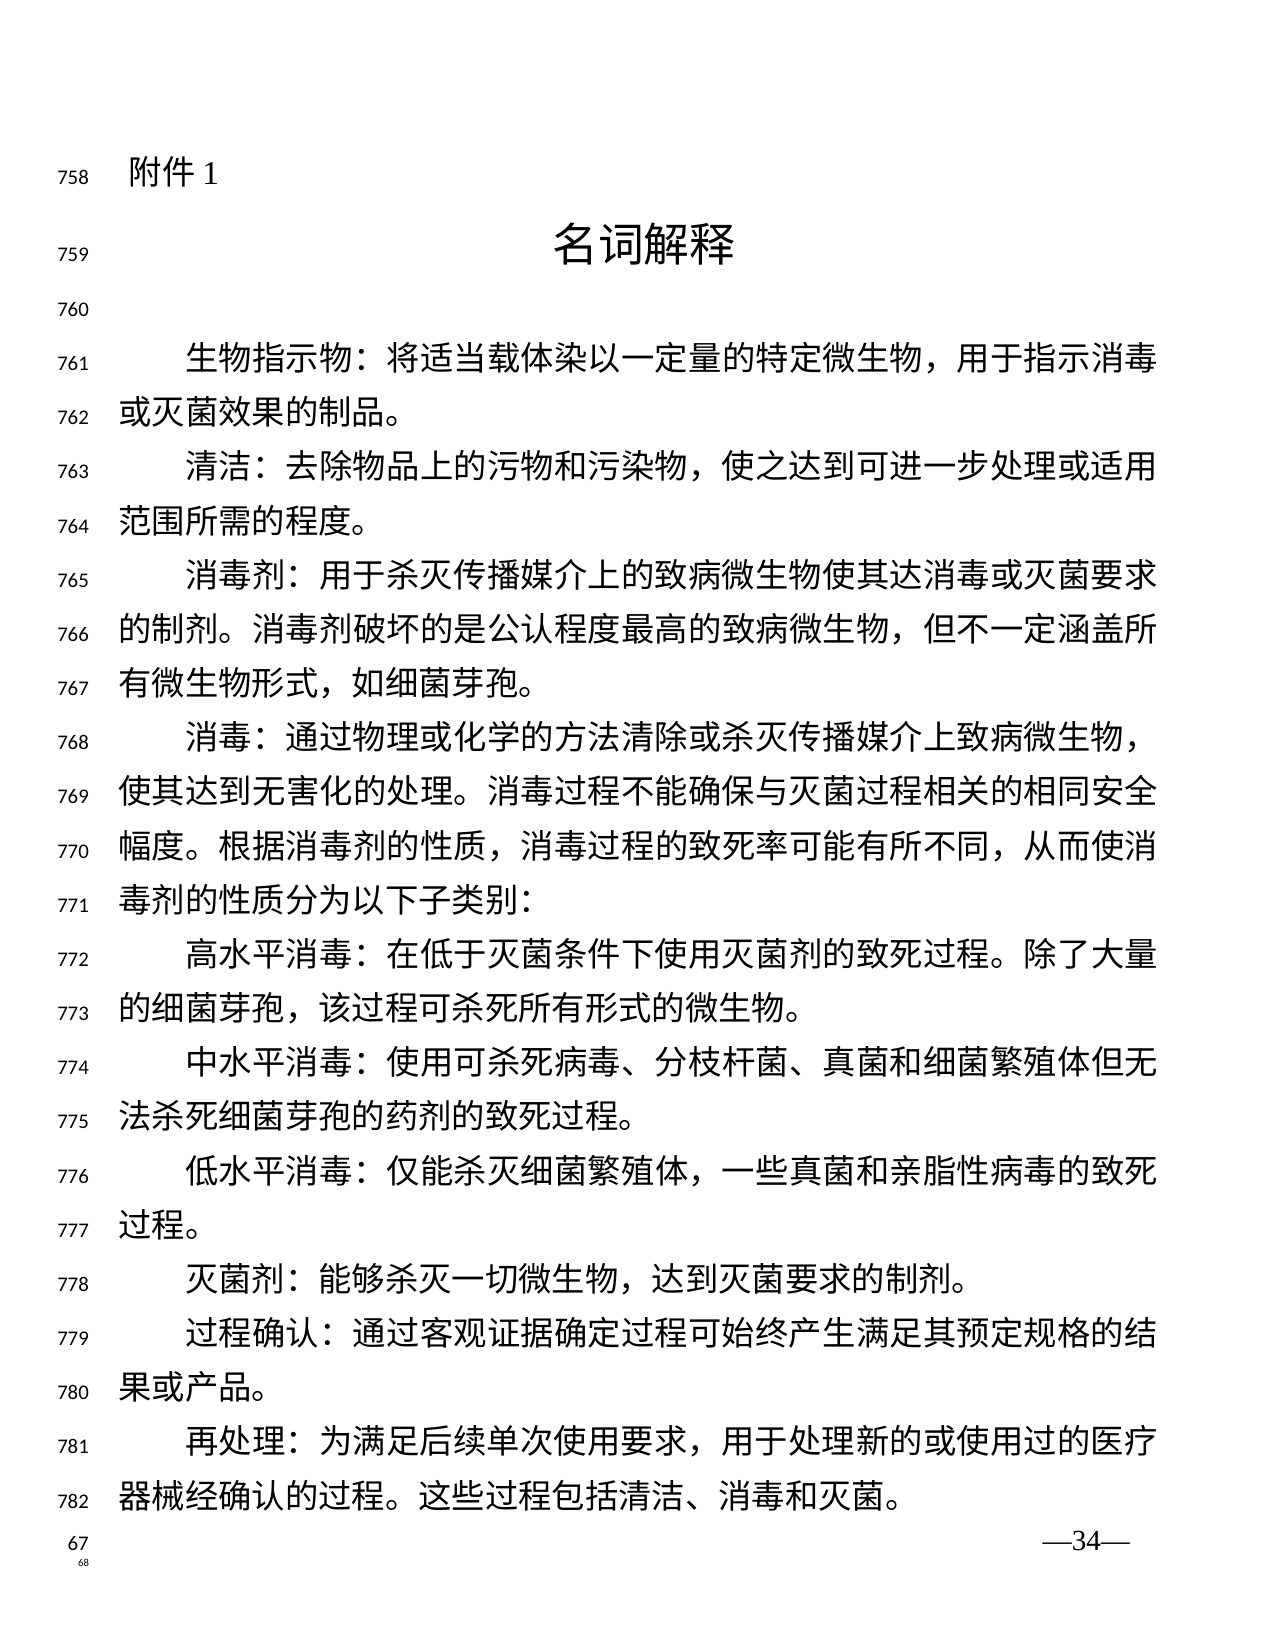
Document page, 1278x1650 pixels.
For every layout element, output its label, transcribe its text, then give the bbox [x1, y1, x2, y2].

text 过程确认：通过客观证据确定过程可始终产生满足其预定规格的结果或产品。 [118, 1302, 1159, 1411]
text 灭菌剂：能够杀灭一切微生物，达到灭菌要求的制剂。 [118, 1248, 1159, 1302]
text 高水平消毒：在低于灭菌条件下使用灭菌剂的致死过程。除了大量的细菌芽孢，该过程可杀死所有形式的微生物。 [118, 923, 1159, 1031]
text 清洁：去除物品上的污物和污染物，使之达到可进一步处理或适用范围所需的程度。 [118, 436, 1159, 544]
text 消毒剂：用于杀灭传播媒介上的致病微生物使其达消毒或灭菌要求的制剂。消毒剂破坏的是公认程度最高的致病微生物，但不一定涵盖所有微生物形式，如细菌芽孢。 [118, 544, 1159, 706]
text 生物指示物：将适当载体染以一定量的特定微生物，用于指示消毒或灭菌效果的制品。 [118, 327, 1159, 436]
text 再处理：为满足后续单次使用要求，用于处理新的或使用过的医疗器械经确认的过程。这些过程包括清洁、消毒和灭菌。 [118, 1411, 1159, 1519]
text 消毒：通过物理或化学的方法清除或杀灭传播媒介上致病微生物，使其达到无害化的处理。消毒过程不能确保与灭菌过程相关的相同安全幅度。根据消毒剂的性质，消毒过程的致死率可能有所不同，从而使消毒剂的性质分为以下子类别： [118, 706, 1159, 923]
subtitle 名词解释 [128, 218, 1159, 272]
subtitle 附件1 [129, 141, 1159, 195]
text 低水平消毒：仅能杀灭细菌繁殖体，一些真菌和亲脂性病毒的致死过程。 [118, 1140, 1159, 1248]
text 中水平消毒：使用可杀死病毒、分枝杆菌、真菌和细菌繁殖体但无法杀死细菌芽孢的药剂的致死过程。 [118, 1031, 1159, 1140]
